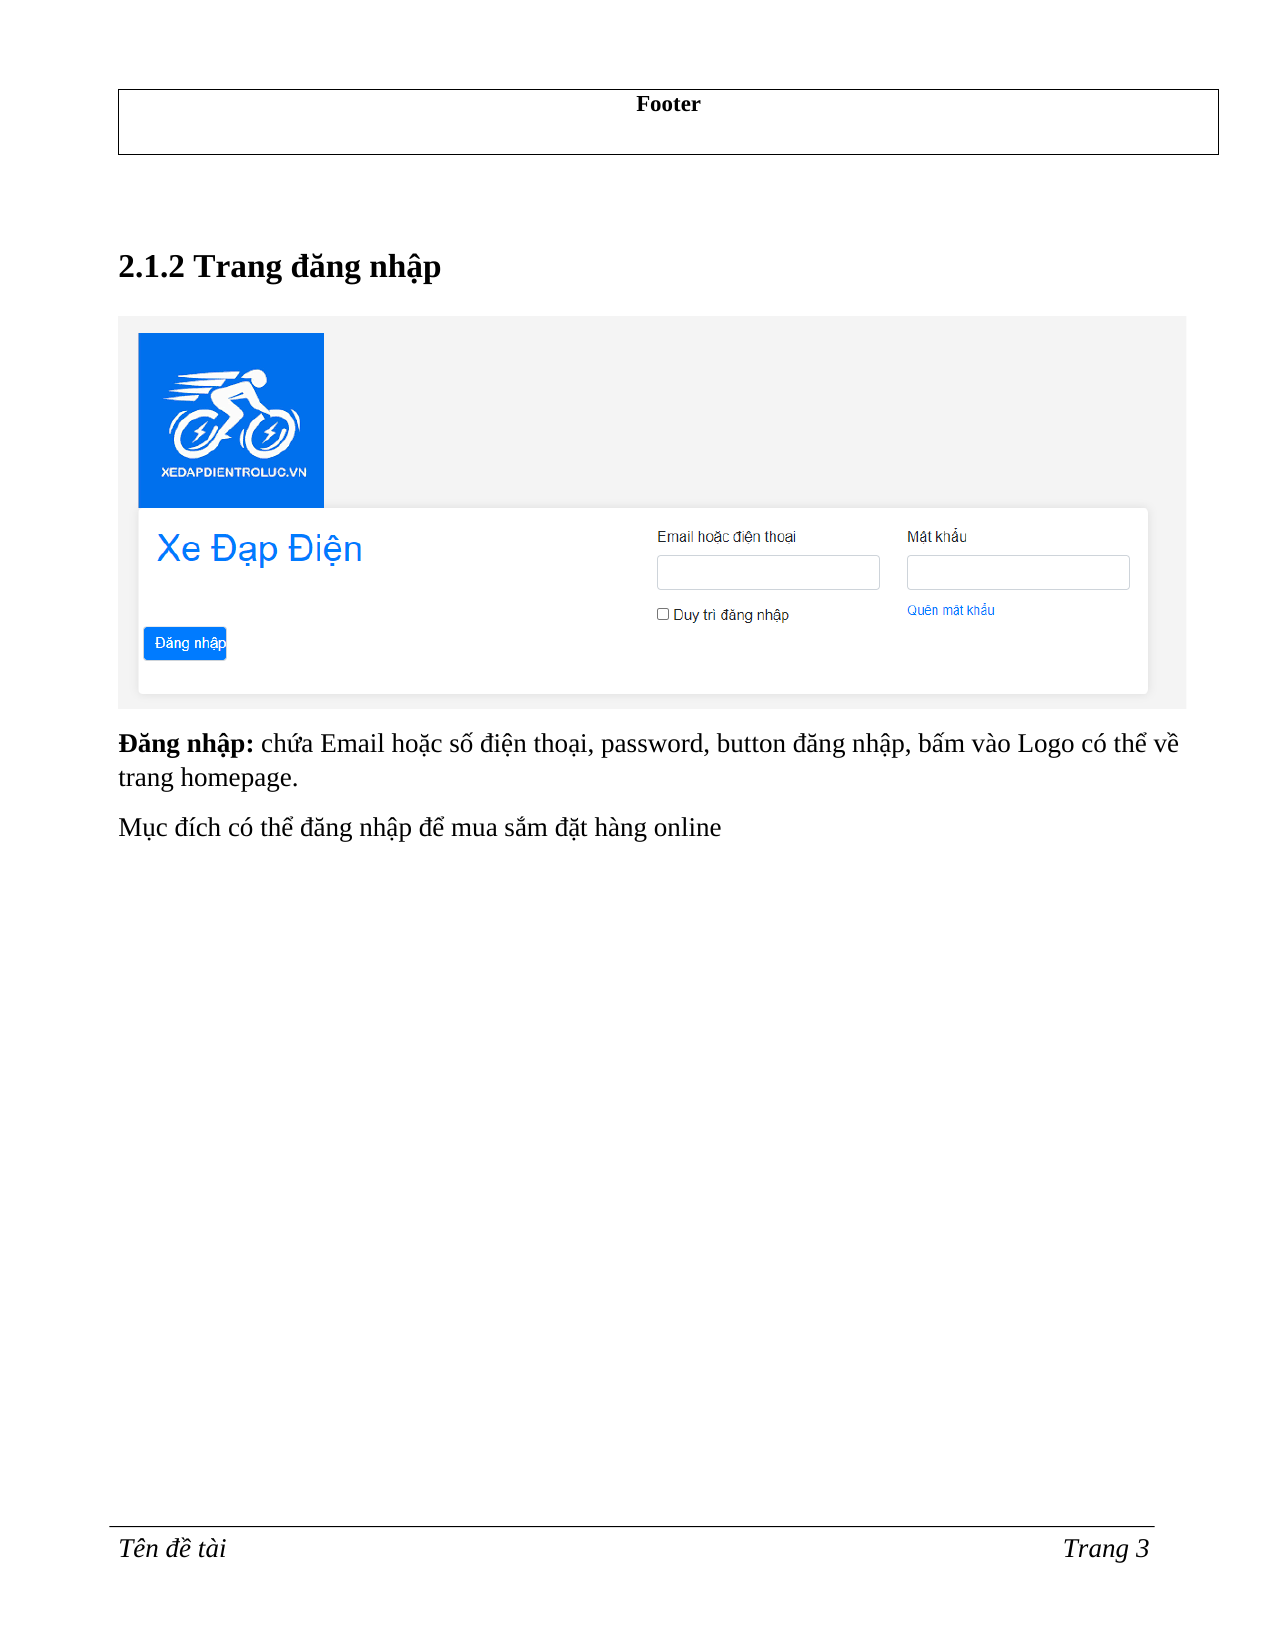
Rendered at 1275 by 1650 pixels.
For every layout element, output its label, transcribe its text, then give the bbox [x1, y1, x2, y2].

subtitle Trang đăng nhập [118, 247, 1186, 285]
picture [118, 316, 1187, 709]
text Mục đích có thể đăng nhập để mua sắm đặt hàng online [118, 811, 1186, 842]
text Đăng nhập: chứa Email hoặc số điện thoại, password, button đăng nhập, bấm vào Logo có thể về trang homepage. [118, 727, 1186, 792]
table_cell Footer [119, 90, 1218, 153]
